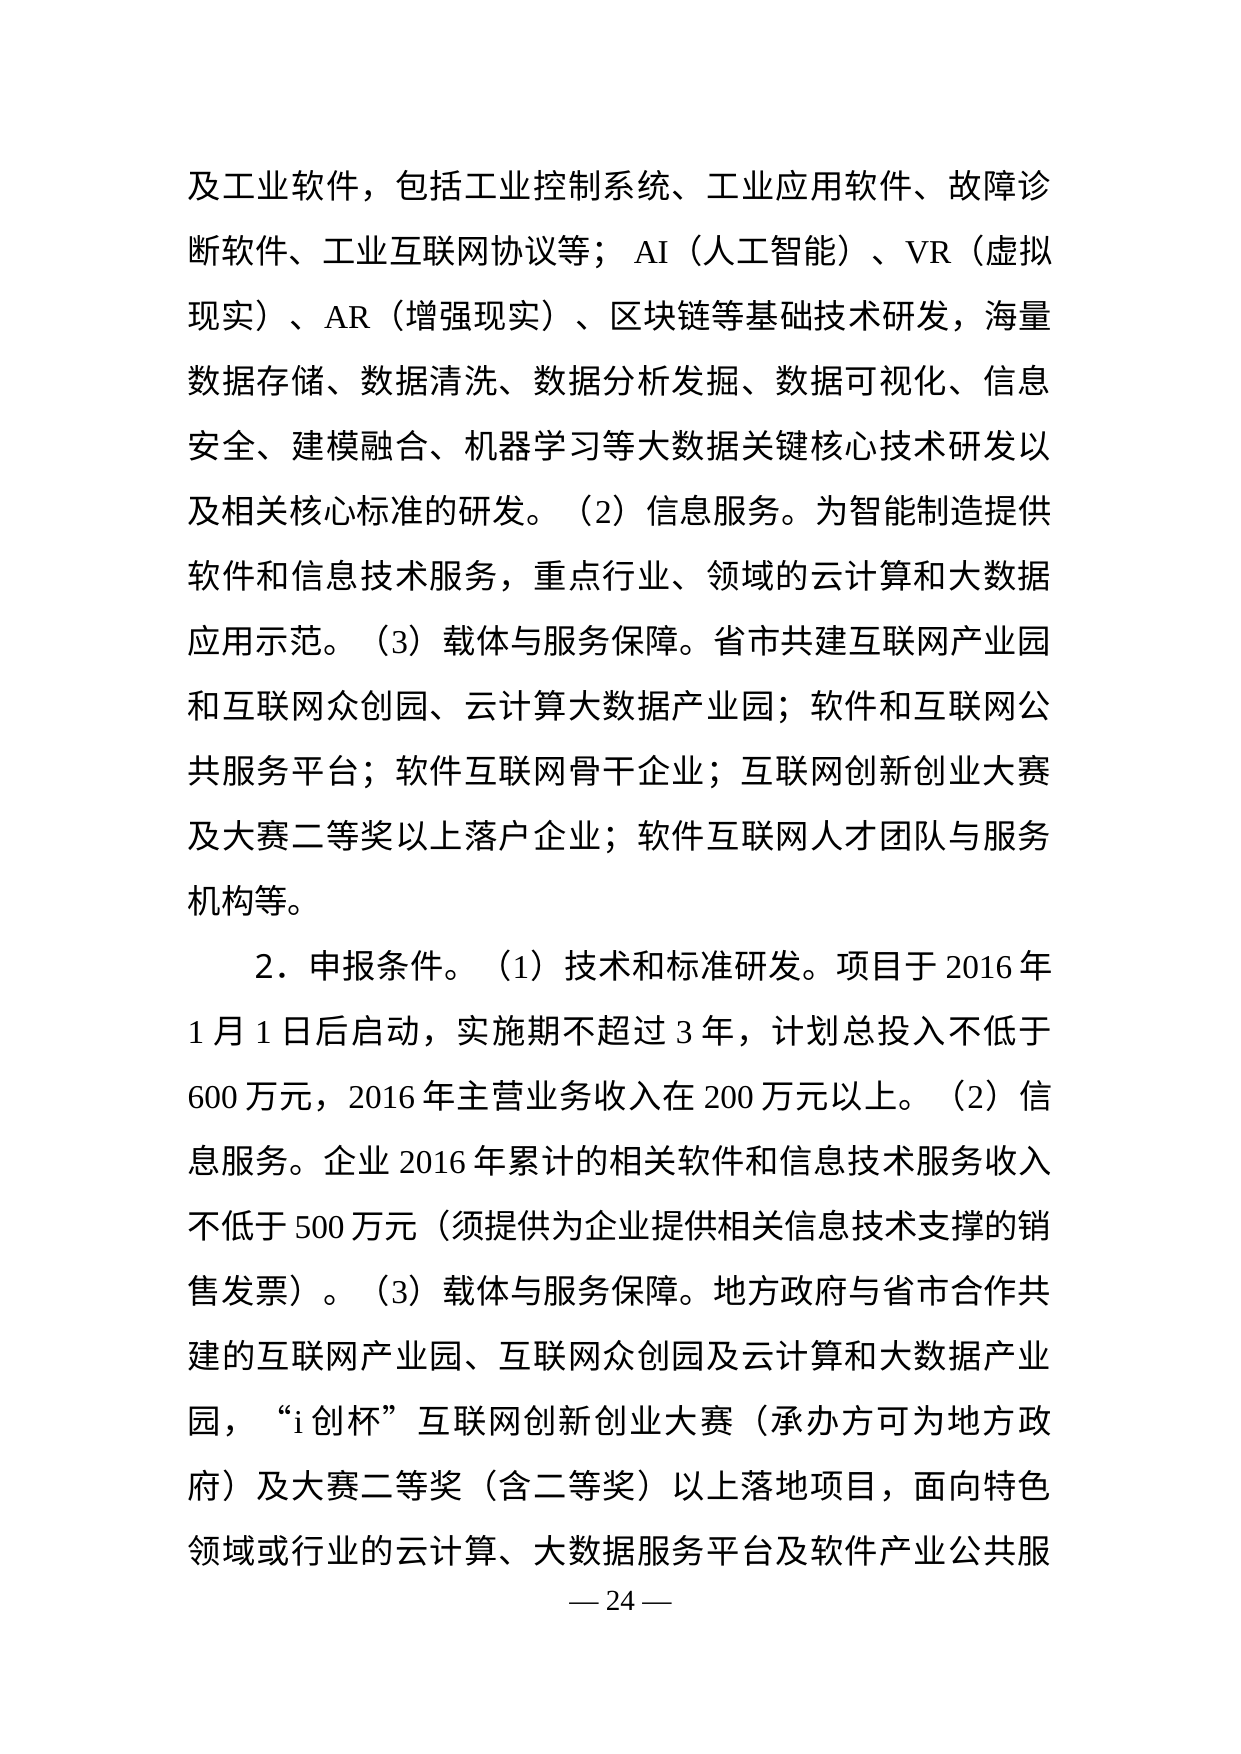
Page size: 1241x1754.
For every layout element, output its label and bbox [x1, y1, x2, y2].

text [187, 932, 1053, 1582]
text [187, 152, 1053, 932]
